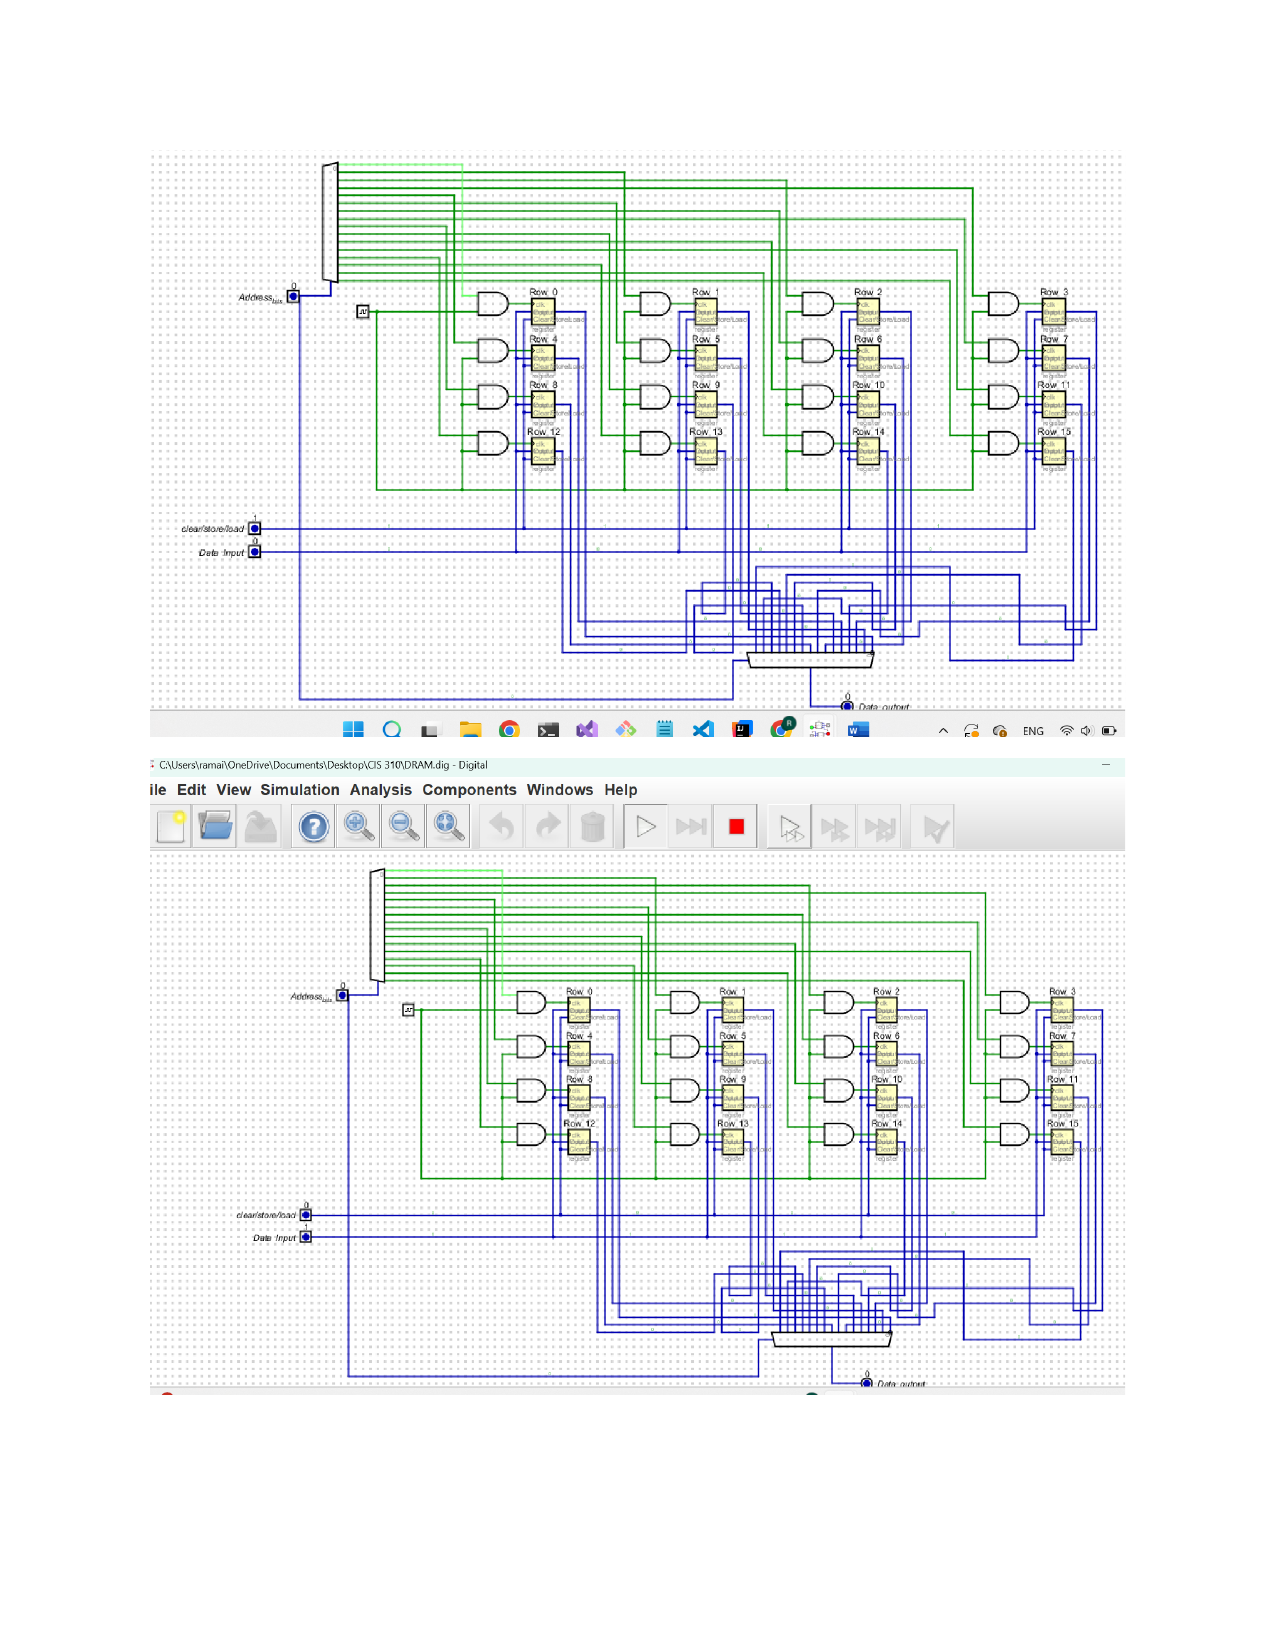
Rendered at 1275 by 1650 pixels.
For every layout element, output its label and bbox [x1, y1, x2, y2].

picture [150, 758, 1125, 1395]
picture [150, 150, 1125, 737]
